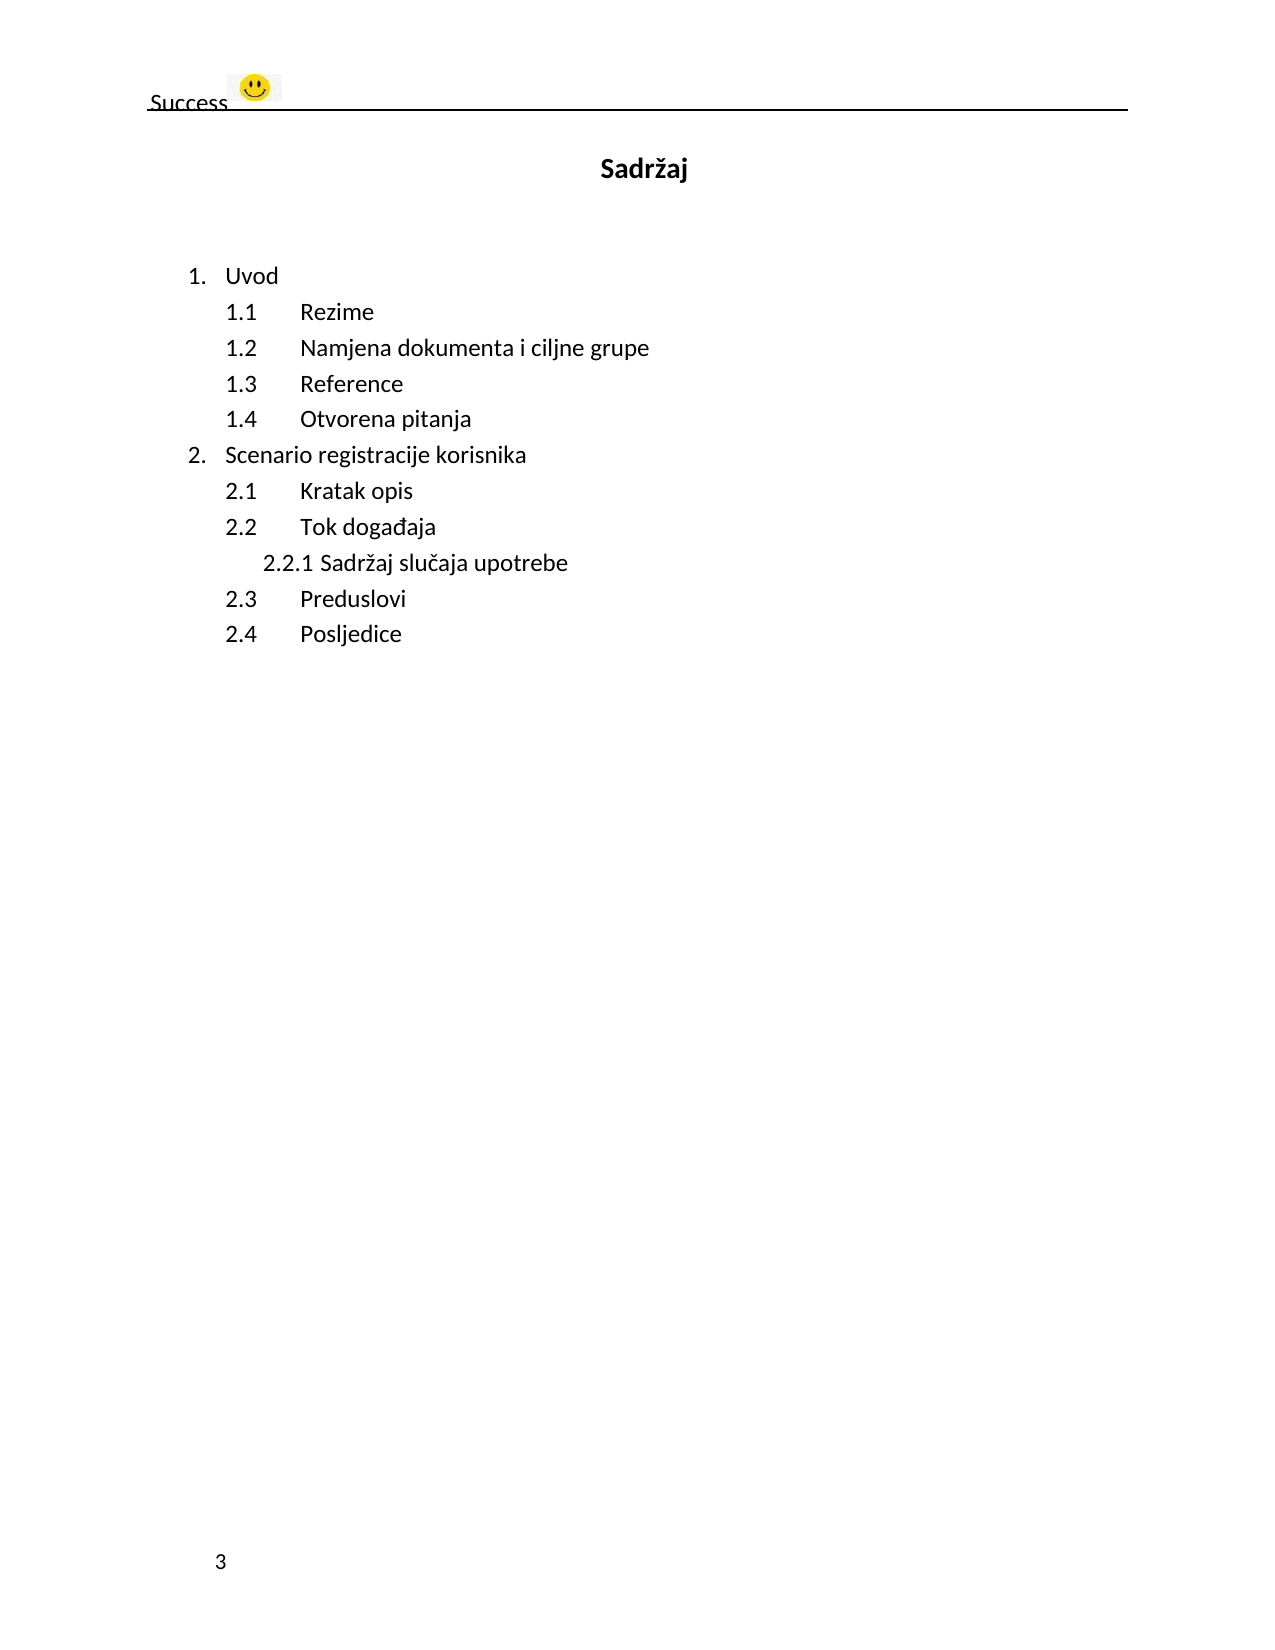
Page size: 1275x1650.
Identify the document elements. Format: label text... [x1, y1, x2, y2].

list Kratak opis [225, 475, 1201, 506]
list Reference [225, 368, 1201, 398]
text Sadržaj [139, 150, 688, 186]
list Namjena dokumenta i ciljne grupe [225, 332, 1201, 362]
list Otvorena pitanja [225, 404, 1201, 434]
list Rezime [225, 296, 1201, 327]
list Posljedice [225, 619, 1201, 649]
list Uvod [188, 260, 1201, 291]
picture [227, 74, 282, 101]
list Scenario registracije korisnika [188, 439, 1201, 470]
list Preduslovi [225, 583, 1201, 613]
list Tok događaja [225, 511, 1201, 542]
text 2.2.1 Sadržaj slučaja upotrebe [263, 547, 1201, 577]
